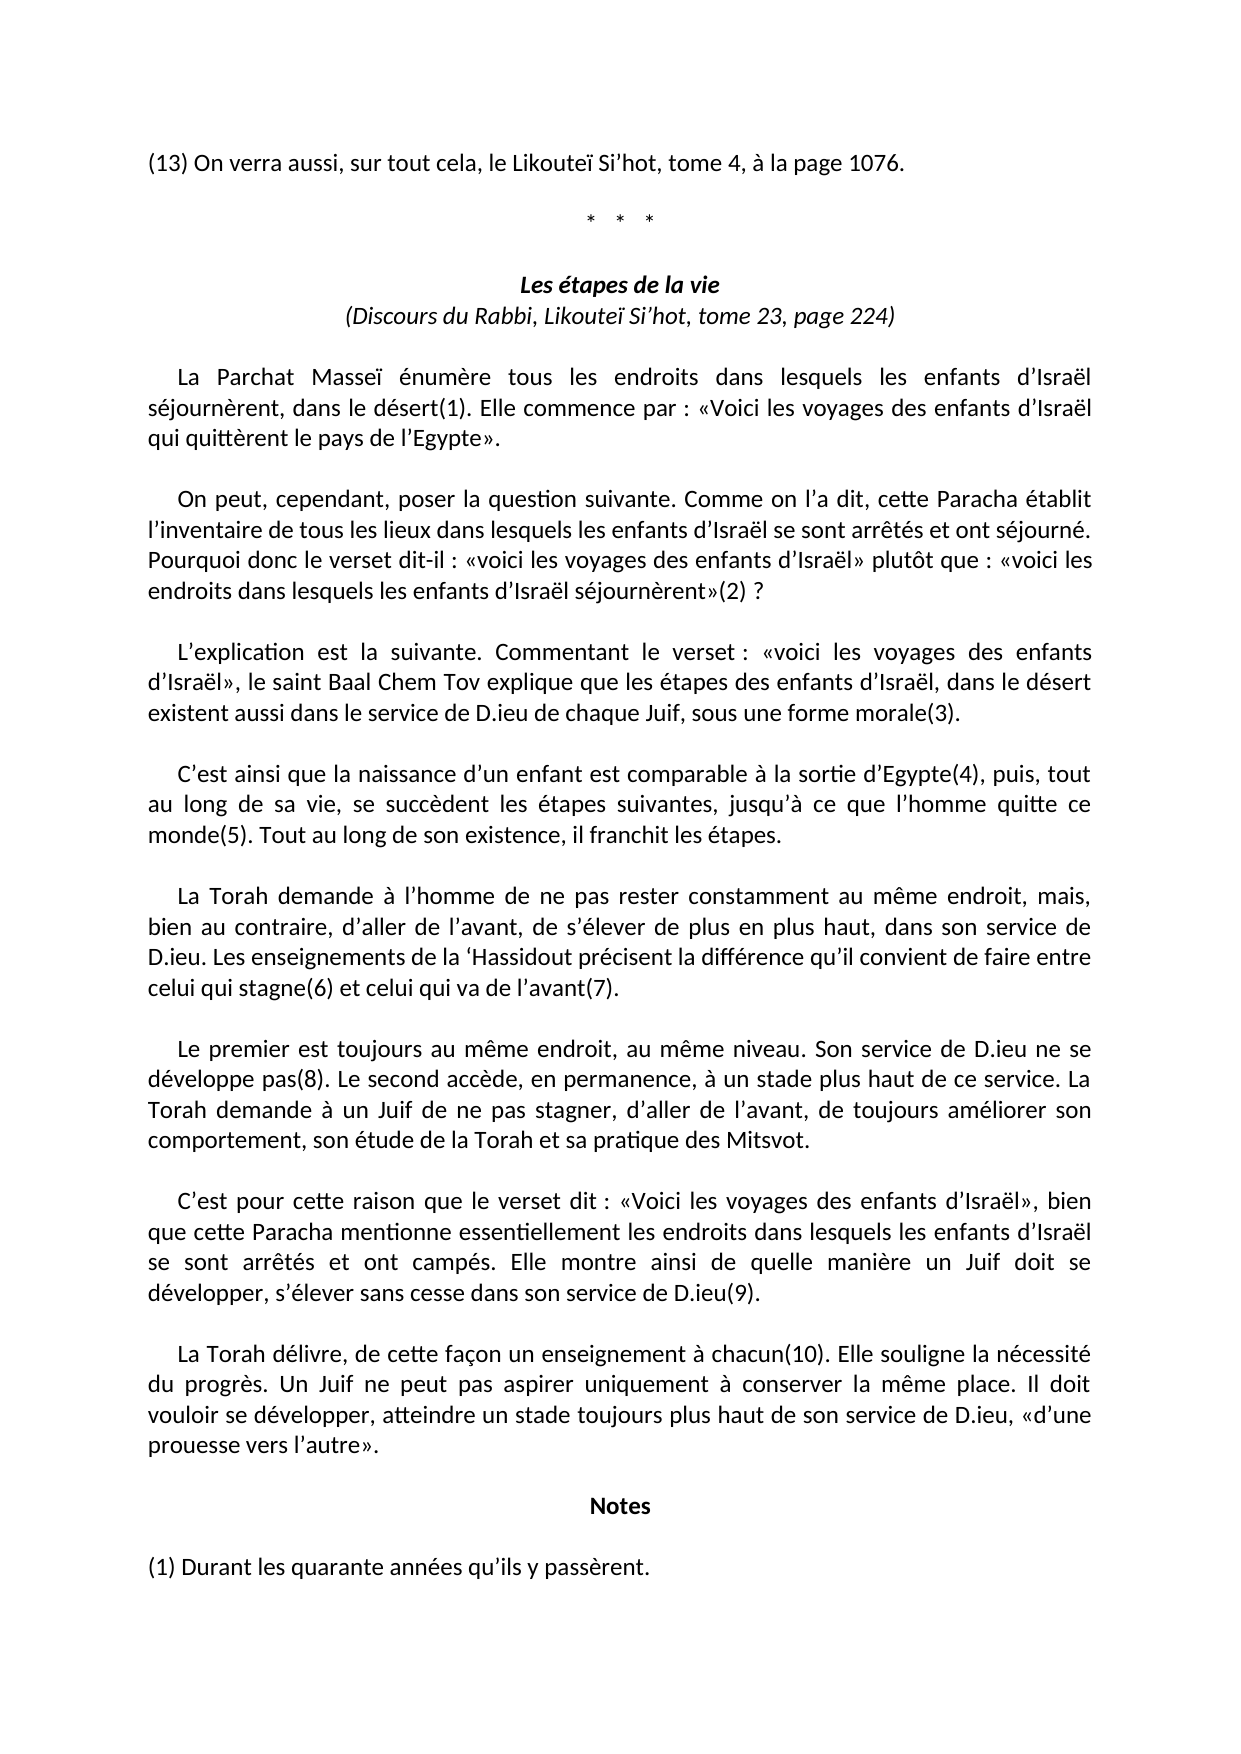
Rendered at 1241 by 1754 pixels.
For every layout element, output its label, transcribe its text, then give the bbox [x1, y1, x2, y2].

text On peut, cependant, poser la question suivante. Comme on l’a dit, cette Paracha établit l’inventaire de tous les lieux dans lesquels les enfants d’Israël se sont arrêtés et ont séjourné. Pourquoi donc le verset dit-il : «voici les voyages des enfants d’Israël» plutôt que : «voici les endroits dans lesquels les enfants d’Israël séjournèrent»(2) ? [148, 483, 1093, 605]
text Notes [148, 1491, 1093, 1521]
text L’explication est la suivante. Commentant le verset : «voici les voyages des enfants d’Israël», le saint Baal Chem Tov explique que les étapes des enfants d’Israël, dans le désert existent aussi dans le service de D.ieu de chaque Juif, sous une forme morale(3). [148, 636, 1093, 727]
text (Discours du Rabbi, Likouteï Si’hot, tome 23, page 224) [148, 300, 1093, 331]
text La Torah délivre, de cette façon un enseignement à chacun(10). Elle souligne la nécessité du progrès. Un Juif ne peut pas aspirer uniquement à conserver la même place. Il doit vouloir se développer, atteindre un stade toujours plus haut de son service de D.ieu, «d’une prouesse vers l’autre». [148, 1338, 1093, 1460]
text La Parchat Masseï énumère tous les endroits dans lesquels les enfants d’Israël séjournèrent, dans le désert(1). Elle commence par : «Voici les voyages des enfants d’Israël qui quittèrent le pays de l’Egypte». [148, 361, 1093, 453]
text (1) Durant les quarante années qu’ils y passèrent. [148, 1552, 1093, 1582]
text La Torah demande à l’homme de ne pas rester constamment au même endroit, mais, bien au contraire, d’aller de l’avant, de s’élever de plus en plus haut, dans son service de D.ieu. Les enseignements de la ‘Hassidout précisent la différence qu’il convient de faire entre celui qui stagne(6) et celui qui va de l’avant(7). [148, 880, 1093, 1002]
text C’est ainsi que la naissance d’un enfant est comparable à la sortie d’Egypte(4), puis, tout au long de sa vie, se succèdent les étapes suivantes, jusqu’à ce que l’homme quitte ce monde(5). Tout au long de son existence, il franchit les étapes. [148, 758, 1093, 849]
text * * * [148, 209, 1093, 239]
text Le premier est toujours au même endroit, au même niveau. Son service de D.ieu ne se développe pas(8). Le second accède, en permanence, à un stade plus haut de ce service. La Torah demande à un Juif de ne pas stagner, d’aller de l’avant, de toujours améliorer son comportement, son étude de la Torah et sa pratique des Mitsvot. [148, 1033, 1093, 1155]
text C’est pour cette raison que le verset dit : «Voici les voyages des enfants d’Israël», bien que cette Paracha mentionne essentiellement les endroits dans lesquels les enfants d’Israël se sont arrêtés et ont campés. Elle montre ainsi de quelle manière un Juif doit se développer, s’élever sans cesse dans son service de D.ieu(9). [148, 1185, 1093, 1307]
text (13) On verra aussi, sur tout cela, le Likouteï Si’hot, tome 4, à la page 1076. [148, 148, 1093, 178]
text Les étapes de la vie [148, 270, 1093, 300]
